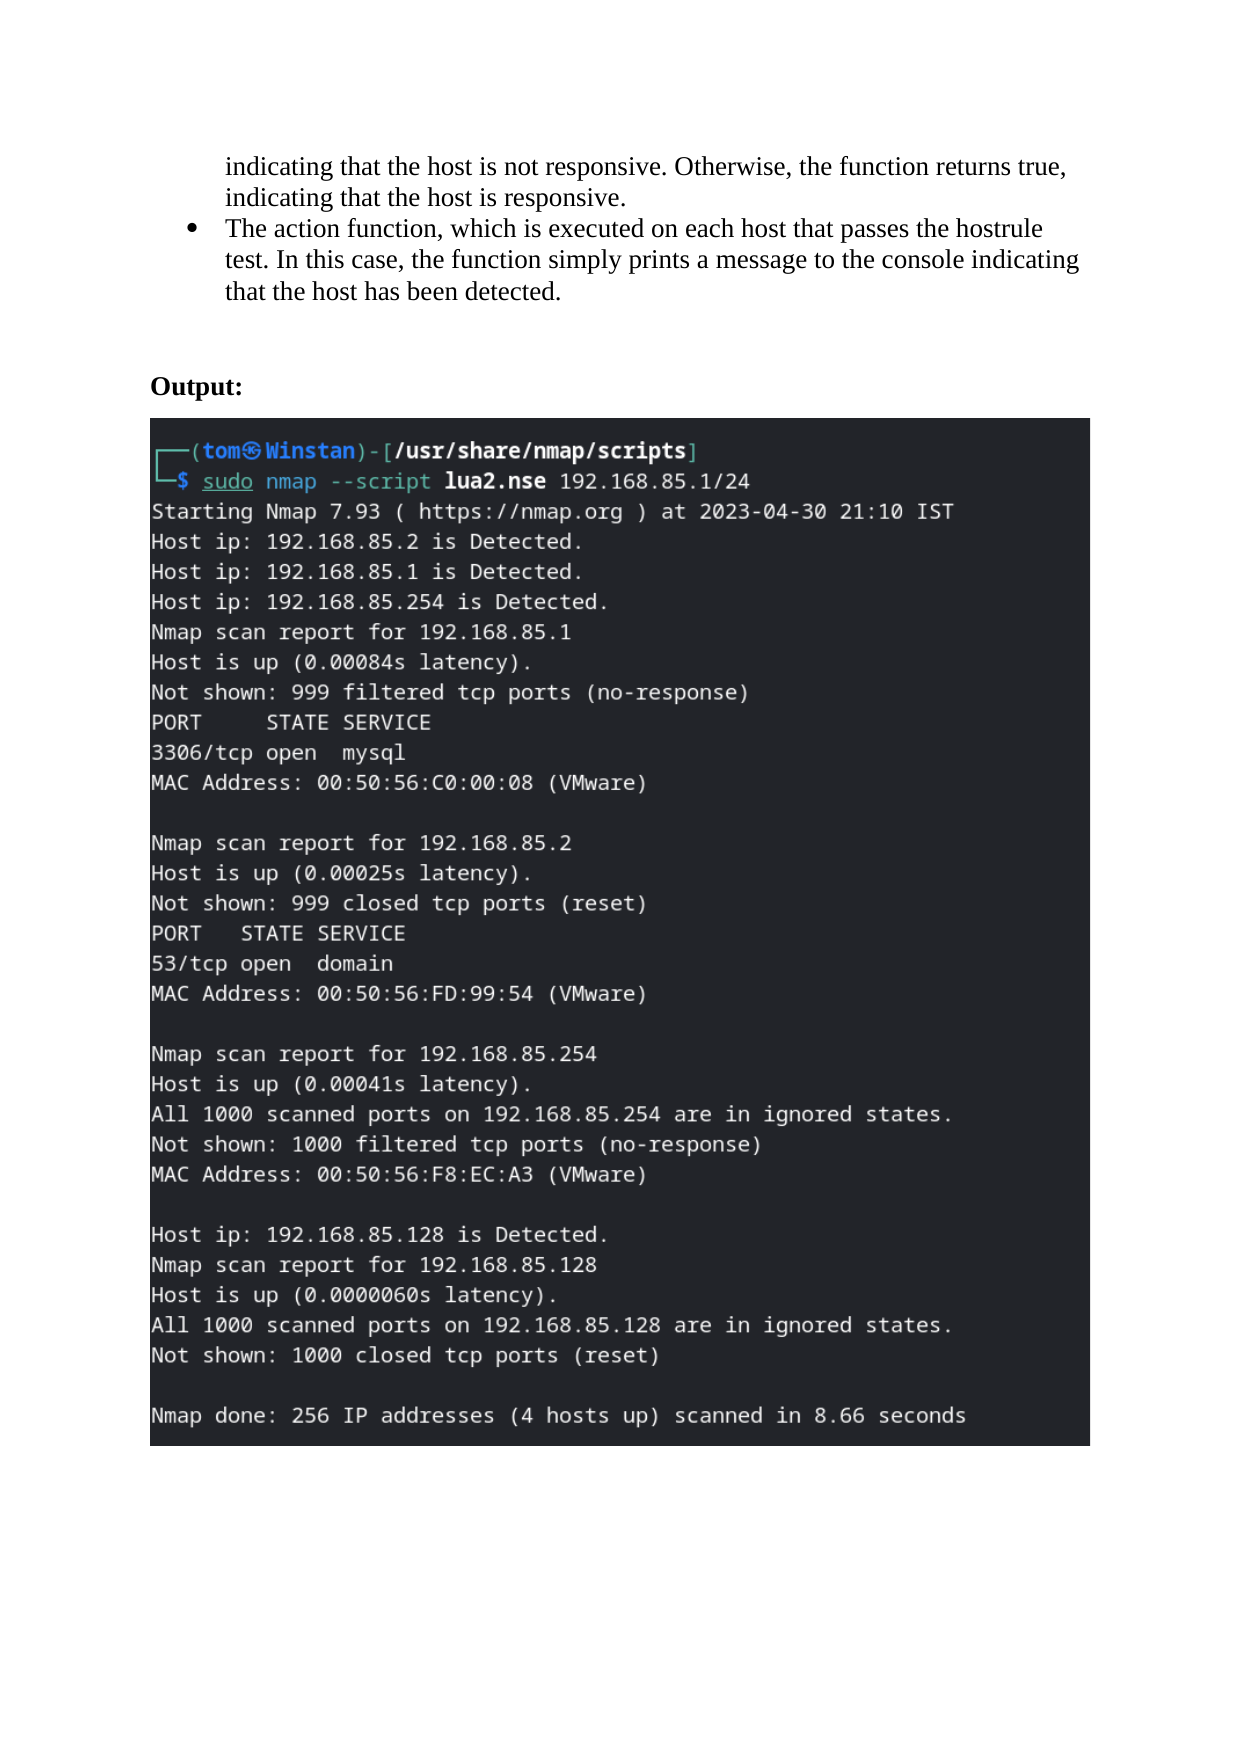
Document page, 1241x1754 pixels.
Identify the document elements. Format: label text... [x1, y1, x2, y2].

text Output: [150, 370, 1090, 401]
picture [150, 418, 1091, 1446]
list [187, 150, 1090, 212]
list The action function, which is executed on each host that passes the hostrule test. In this case, the function simply prints a message to the console indicating that the host has been detected. [187, 212, 1090, 306]
